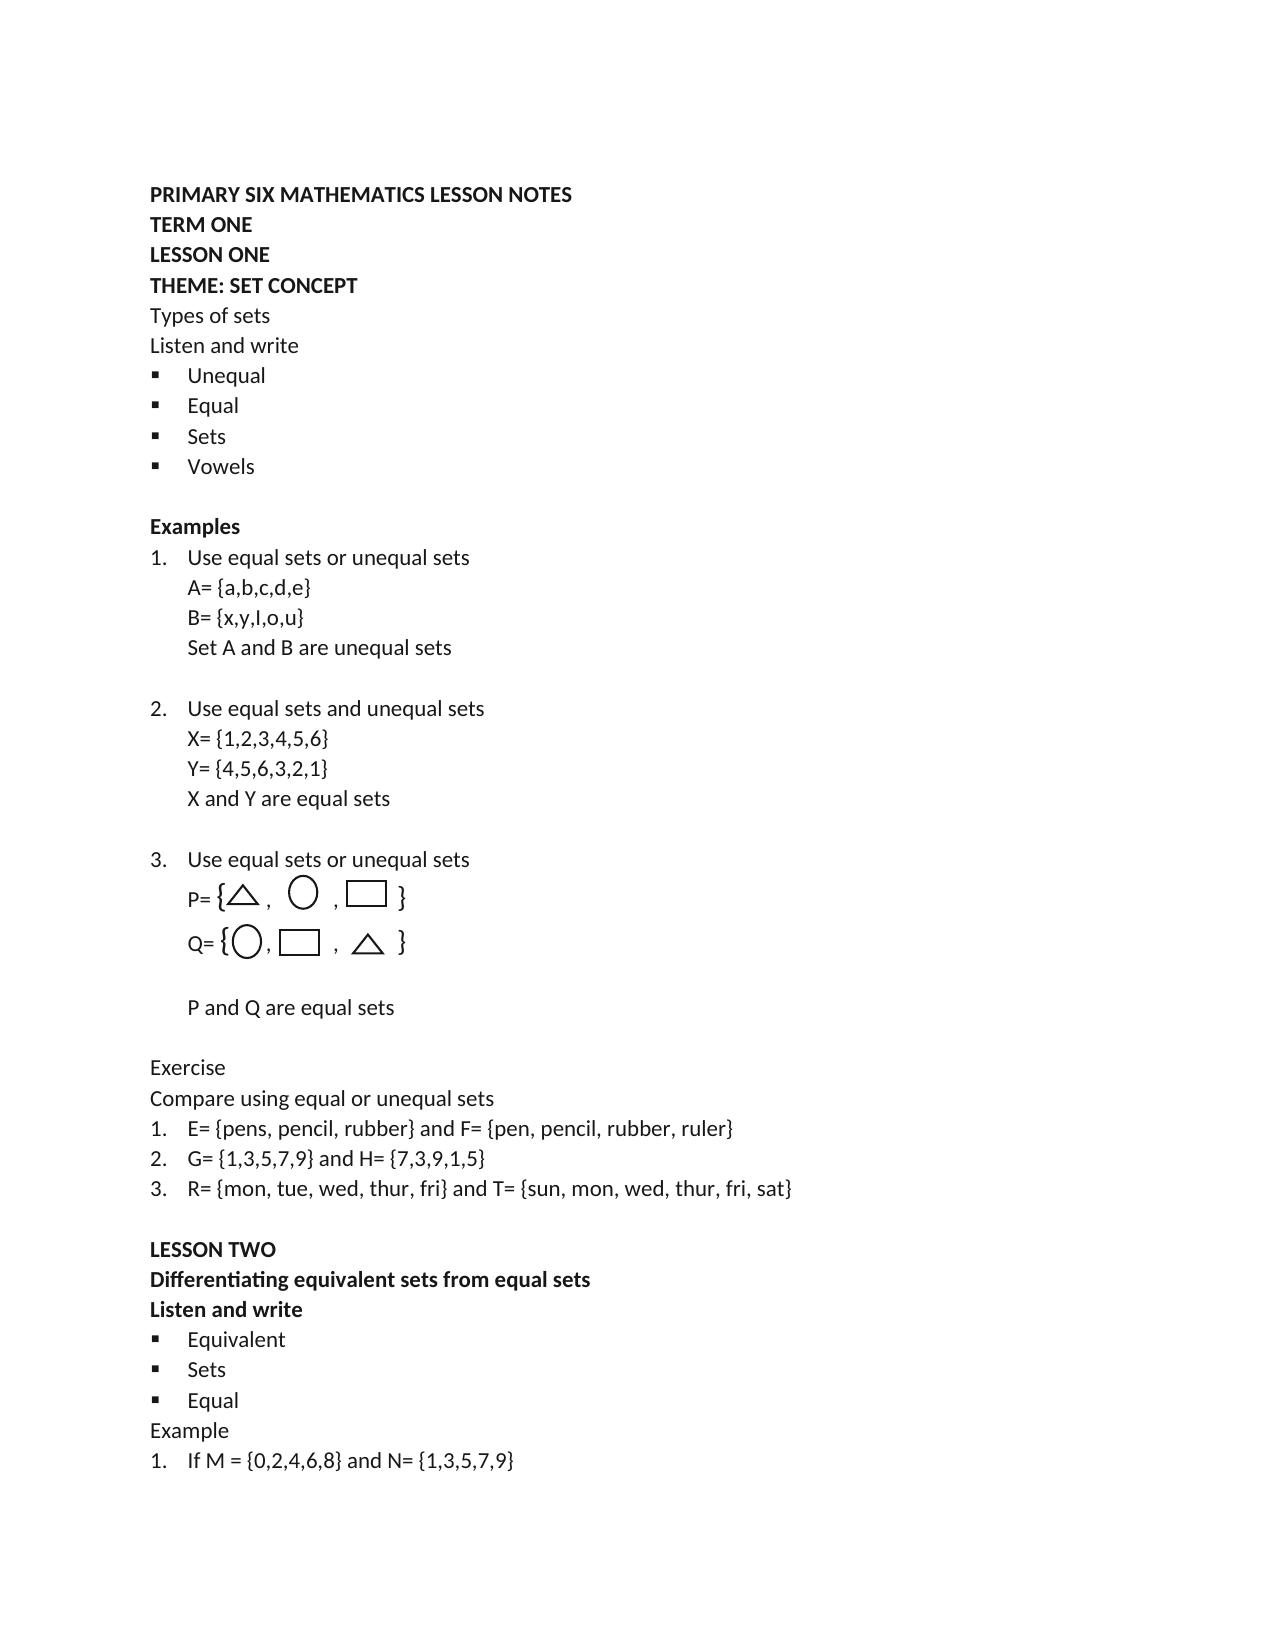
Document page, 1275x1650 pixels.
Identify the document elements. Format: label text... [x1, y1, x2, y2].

list Equal [150, 1386, 1125, 1414]
list Unequal [150, 361, 1125, 389]
text Listen and write [150, 331, 1125, 359]
list G= {1,3,5,7,9} and H= {7,3,9,1,5} [150, 1144, 1125, 1172]
text X and Y are equal sets [187, 784, 1125, 812]
list R= {mon, tue, wed, thur, fri} and T= {sun, mon, wed, thur, fri, sat} [150, 1174, 1125, 1202]
list Vowels [150, 452, 1125, 480]
list Equivalent [150, 1325, 1125, 1353]
list Use equal sets and unequal sets [150, 694, 1125, 722]
text Differentiating equivalent sets from equal sets [150, 1265, 1125, 1293]
text LESSON TWO [150, 1235, 1125, 1263]
text P= { , , } [187, 875, 1125, 916]
text Set A and B are unequal sets [187, 633, 1125, 661]
text Compare using equal or unequal sets [150, 1084, 1125, 1112]
text Examples [150, 512, 1125, 541]
text X= {1,2,3,4,5,6} [187, 724, 1125, 752]
text Types of sets [150, 301, 1125, 329]
text P and Q are equal sets [187, 993, 1125, 1021]
text Y= {4,5,6,3,2,1} [187, 754, 1125, 782]
list Use equal sets or unequal sets [150, 543, 1125, 571]
text A= {a,b,c,d,e} [187, 573, 1125, 601]
list Sets [150, 1356, 1125, 1384]
text TERM ONE [150, 210, 1125, 238]
text Q= { , , } [187, 919, 1125, 960]
list Equal [150, 392, 1125, 420]
list If M = {0,2,4,6,8} and N= {1,3,5,7,9} [150, 1446, 1125, 1474]
text Listen and write [150, 1295, 1125, 1323]
list Sets [150, 422, 1125, 450]
text B= {x,y,I,o,u} [187, 603, 1125, 631]
list E= {pens, pencil, rubber} and F= {pen, pencil, rubber, ruler} [150, 1114, 1125, 1142]
text LESSON ONE [150, 241, 1125, 269]
text Exercise [150, 1053, 1125, 1082]
text Example [150, 1416, 1125, 1444]
text THEME: SET CONCEPT [150, 271, 1125, 299]
list Use equal sets or unequal sets [150, 845, 1125, 873]
text PRIMARY SIX MATHEMATICS LESSON NOTES [150, 180, 1125, 208]
